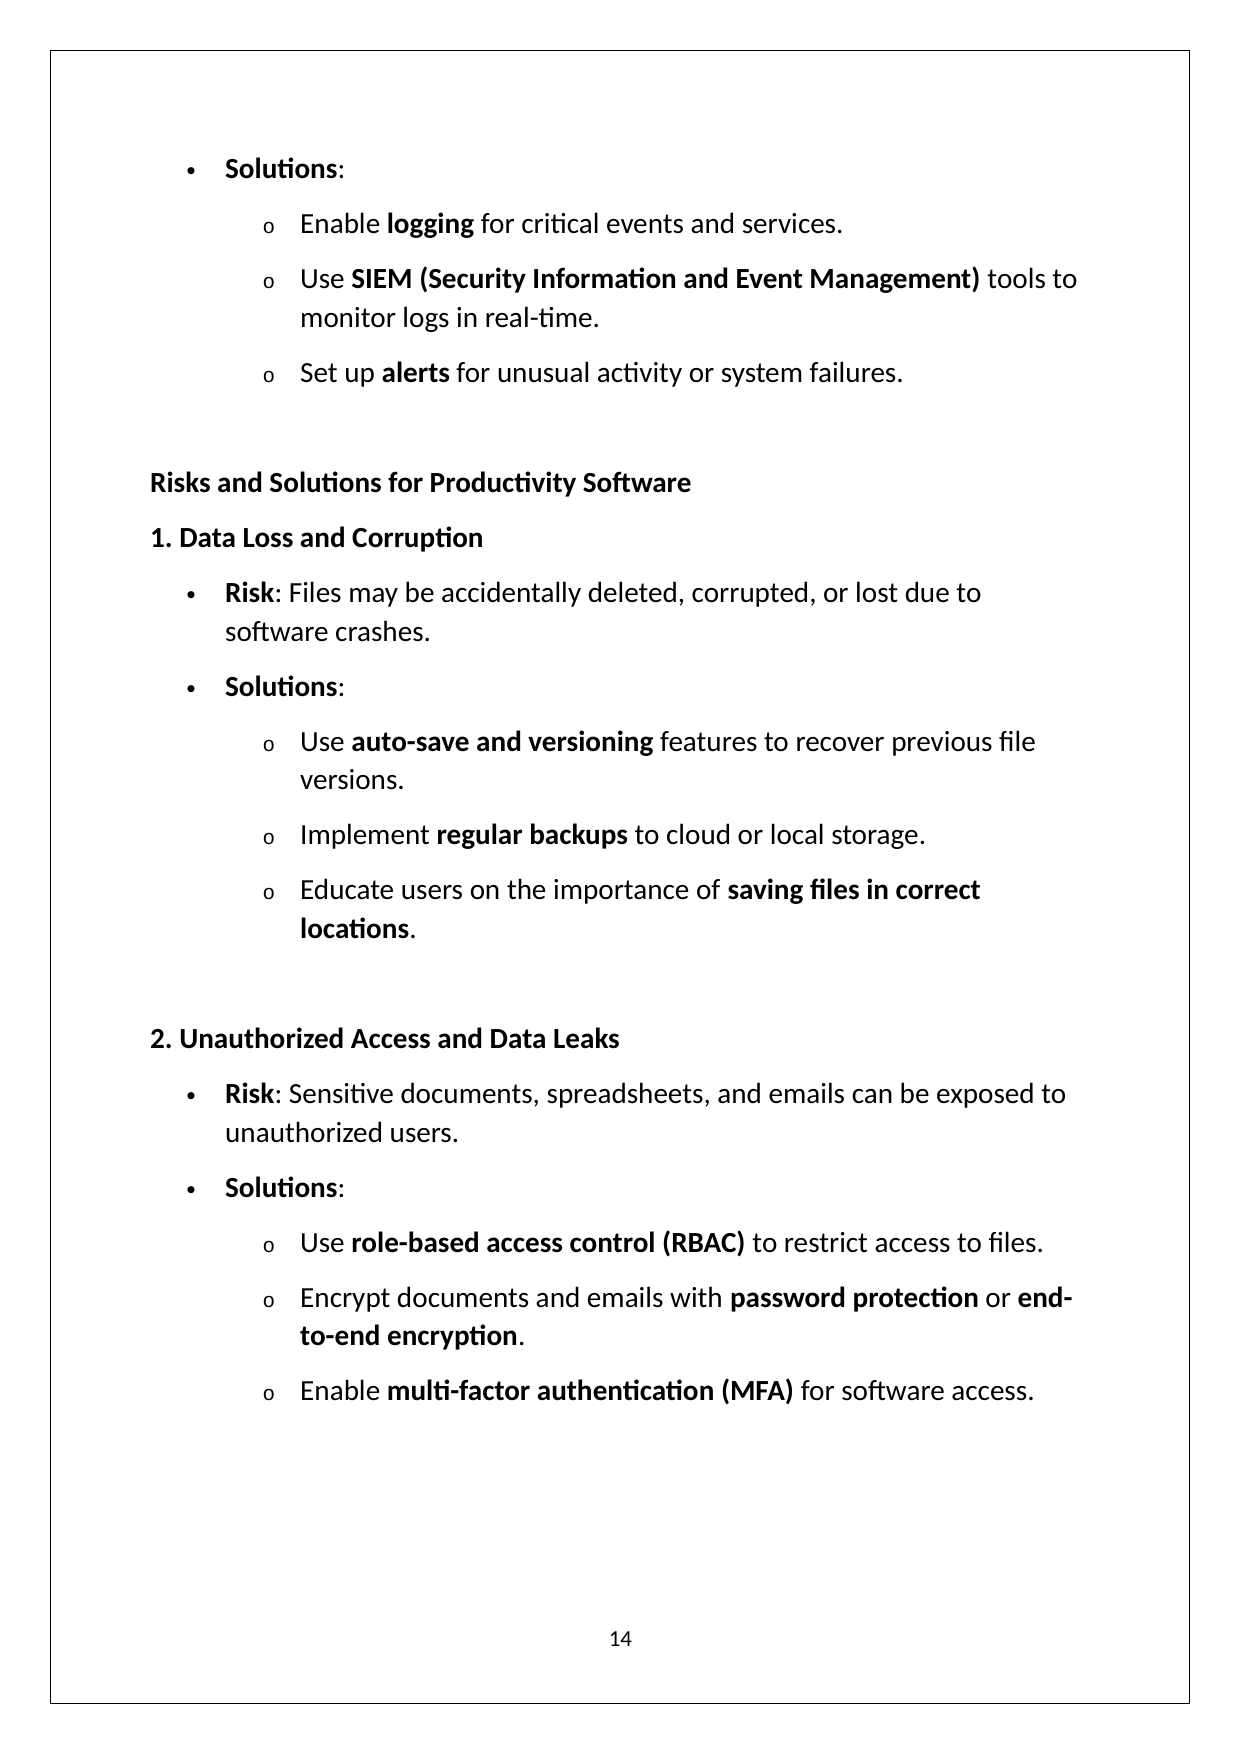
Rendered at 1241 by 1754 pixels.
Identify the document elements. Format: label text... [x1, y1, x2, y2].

list Use auto-save and versioning features to recover previous file versions. [262, 723, 1090, 797]
list Set up alerts for unusual activity or system failures. [262, 354, 1090, 389]
list Educate users on the importance of saving files in correct locations. [262, 871, 1090, 946]
list Risk: Files may be accidentally deleted, corrupted, or lost due to software crashes. [187, 574, 1090, 648]
list Use role-based access control (RBAC) to restrict access to files. [262, 1224, 1090, 1259]
list Enable multi-factor authentication (MFA) for software access. [262, 1372, 1090, 1408]
text Risks and Solutions for Productivity Software [150, 464, 1090, 499]
list Use SIEM (Security Information and Event Management) tools to monitor logs in real-time. [262, 260, 1090, 334]
list Enable logging for critical events and services. [262, 205, 1090, 241]
text 2. Unauthorized Access and Data Leaks [150, 1020, 1090, 1056]
list Solutions: [187, 668, 1090, 703]
text 1. Data Loss and Corruption [150, 519, 1090, 555]
list Solutions: [187, 150, 1090, 186]
list Encrypt documents and emails with password protection or end-to-end encryption. [262, 1279, 1090, 1353]
list Solutions: [187, 1169, 1090, 1204]
list Implement regular backups to cloud or local storage. [262, 816, 1090, 852]
list Risk: Sensitive documents, spreadsheets, and emails can be exposed to unauthorized users. [187, 1075, 1090, 1149]
